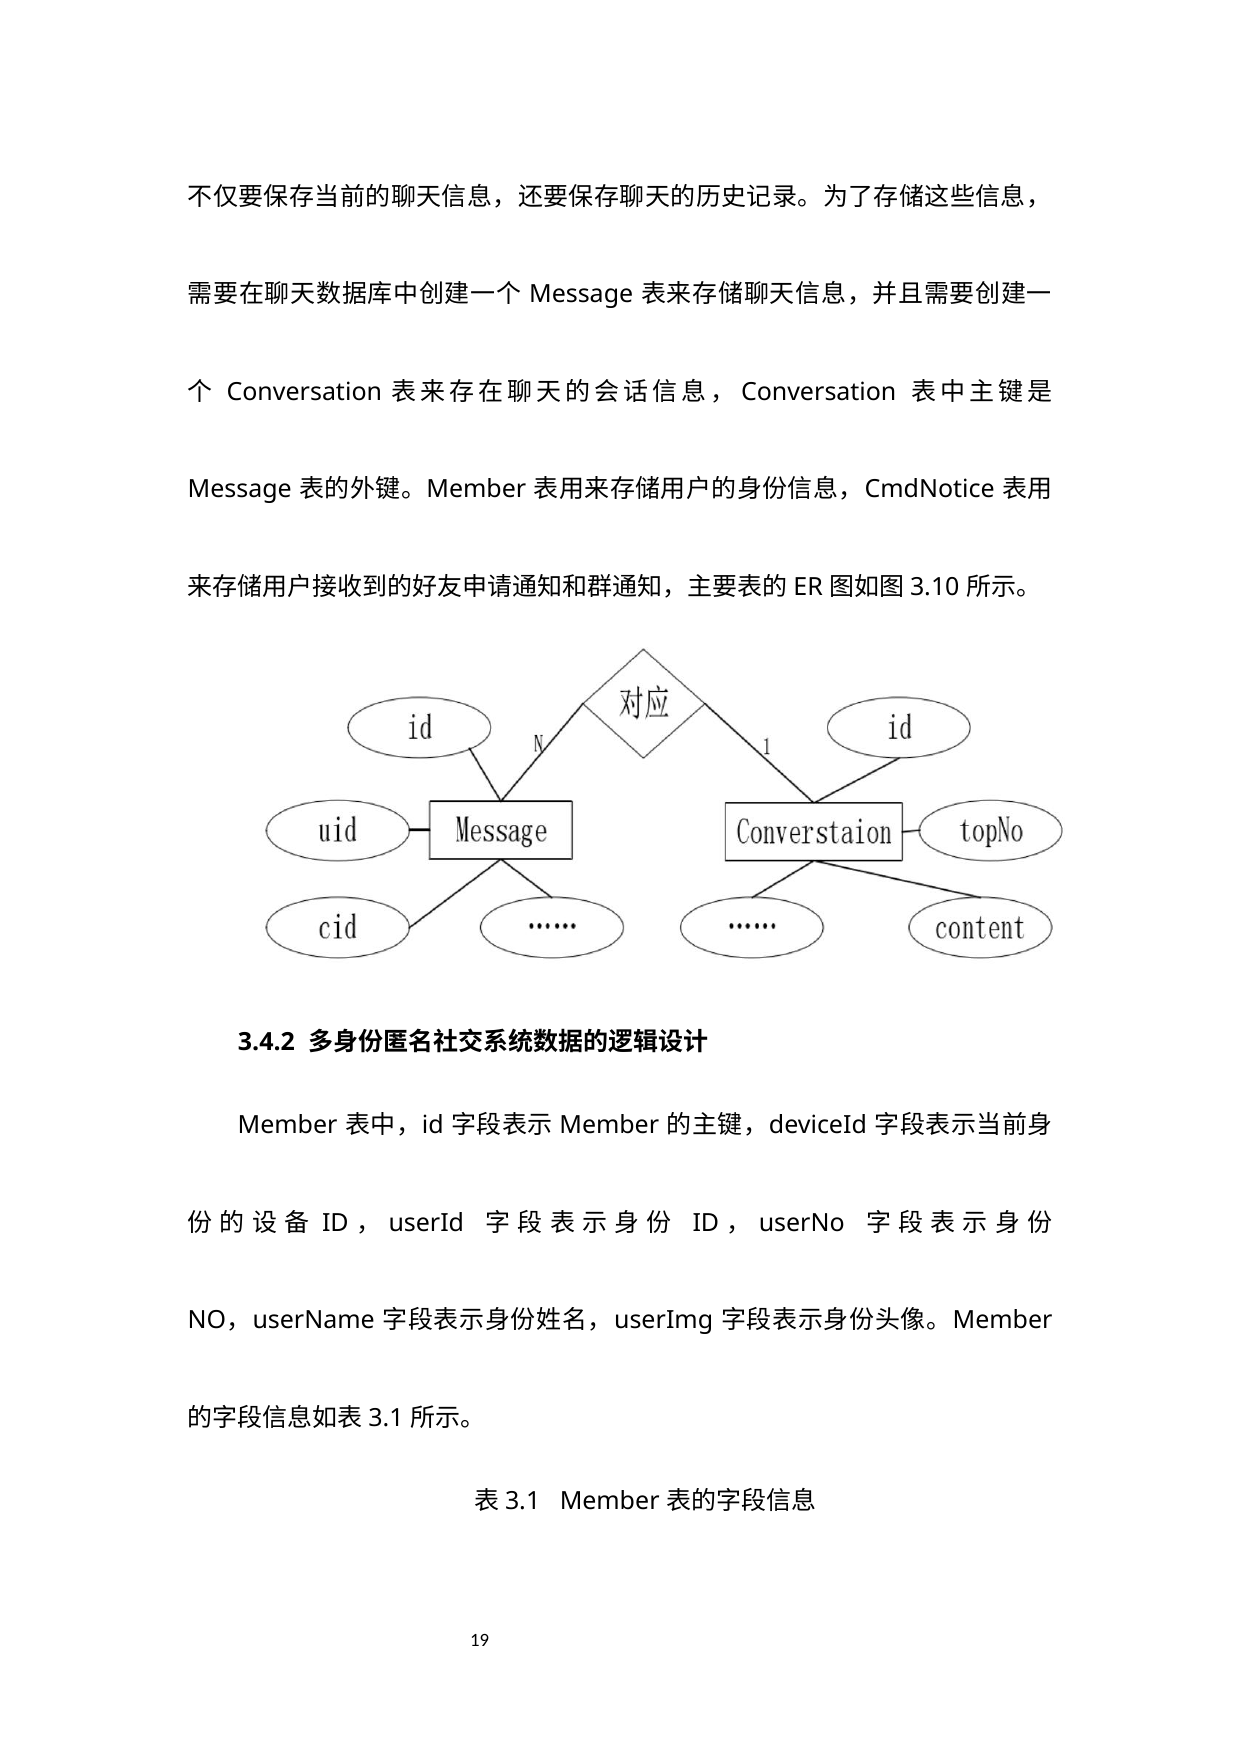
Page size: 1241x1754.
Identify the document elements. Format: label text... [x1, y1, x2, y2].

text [187, 162, 1053, 617]
picture [237, 635, 1084, 982]
text Member 表中，id 字段表示 Member 的主键，deviceId 字段表示当前身份的设备ID，userId 字段表示身份 ID，userNo 字段表示身份 NO，userName 字段表示身份姓名，userImg 字段表示身份头像。Member 的字段信息如表 3.1 所示。 [187, 1091, 1053, 1448]
text 表 3.1 Member 表的字段信息 [187, 1466, 1053, 1531]
text 3.4.2 多身份匿名社交系统数据的逻辑设计 [187, 1007, 1053, 1072]
